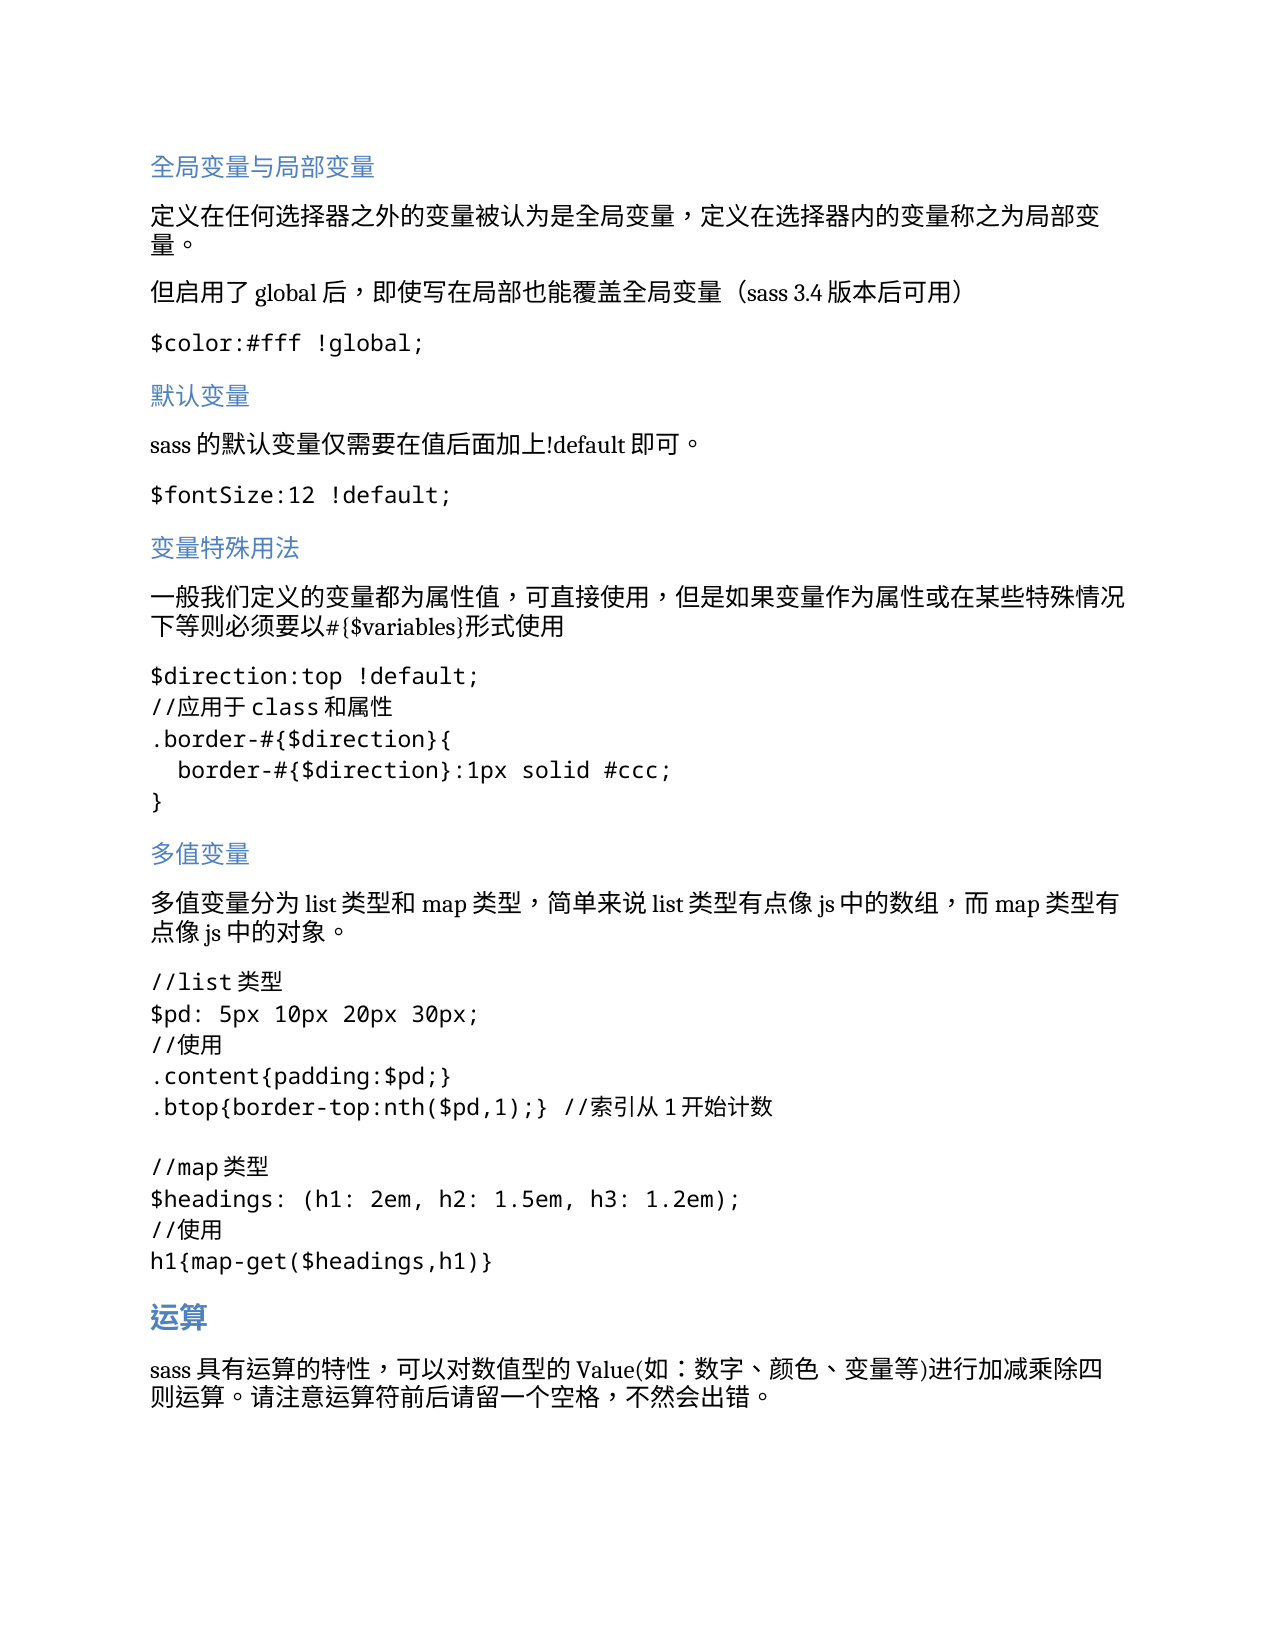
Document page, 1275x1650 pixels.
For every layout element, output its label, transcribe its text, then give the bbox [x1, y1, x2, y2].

text 一般我们定义的变量都为属性值，可直接使用，但是如果变量作为属性或在某些特殊情况下等则必须要以#{$variables}形式使用 [150, 584, 1125, 641]
subtitle 运算 [150, 1297, 1125, 1337]
text $fontSize:12 !default; [150, 479, 1125, 510]
text sass的默认变量仅需要在值后面加上!default即可。 [150, 431, 1125, 460]
text 定义在任何选择器之外的变量被认为是全局变量，定义在选择器内的变量称之为局部变量。 [150, 203, 1125, 260]
text $direction:top !default; //应用于class和属性 .border-#{$direction}{ border-#{$direction}:1px solid #ccc; } [150, 660, 1125, 816]
text 但启用了global后，即使写在局部也能覆盖全局变量（sass 3.4版本后可用） [150, 279, 1125, 308]
subtitle 全局变量与局部变量 [150, 150, 1125, 184]
text 多值变量分为list类型和map类型，简单来说list类型有点像js中的数组，而map类型有点像js中的对象。 [150, 890, 1125, 947]
subtitle 多值变量 [150, 837, 1125, 871]
subtitle 变量特殊用法 [150, 531, 1125, 565]
text //list类型 $pd: 5px 10px 20px 30px; //使用 .content{padding:$pd;} .btop{border-top:nth($pd,1);} //索引从1开始计数 //map类型 $headings: (h1: 2em, h2: 1.5em, h3: 1.2em); //使用 h1{map-get($headings,h1)} [150, 966, 1125, 1276]
text sass具有运算的特性，可以对数值型的Value(如：数字、颜色、变量等)进行加减乘除四则运算。请注意运算符前后请留一个空格，不然会出错。 [150, 1356, 1125, 1413]
text $color:#fff !global; [150, 327, 1125, 358]
subtitle 默认变量 [150, 379, 1125, 413]
